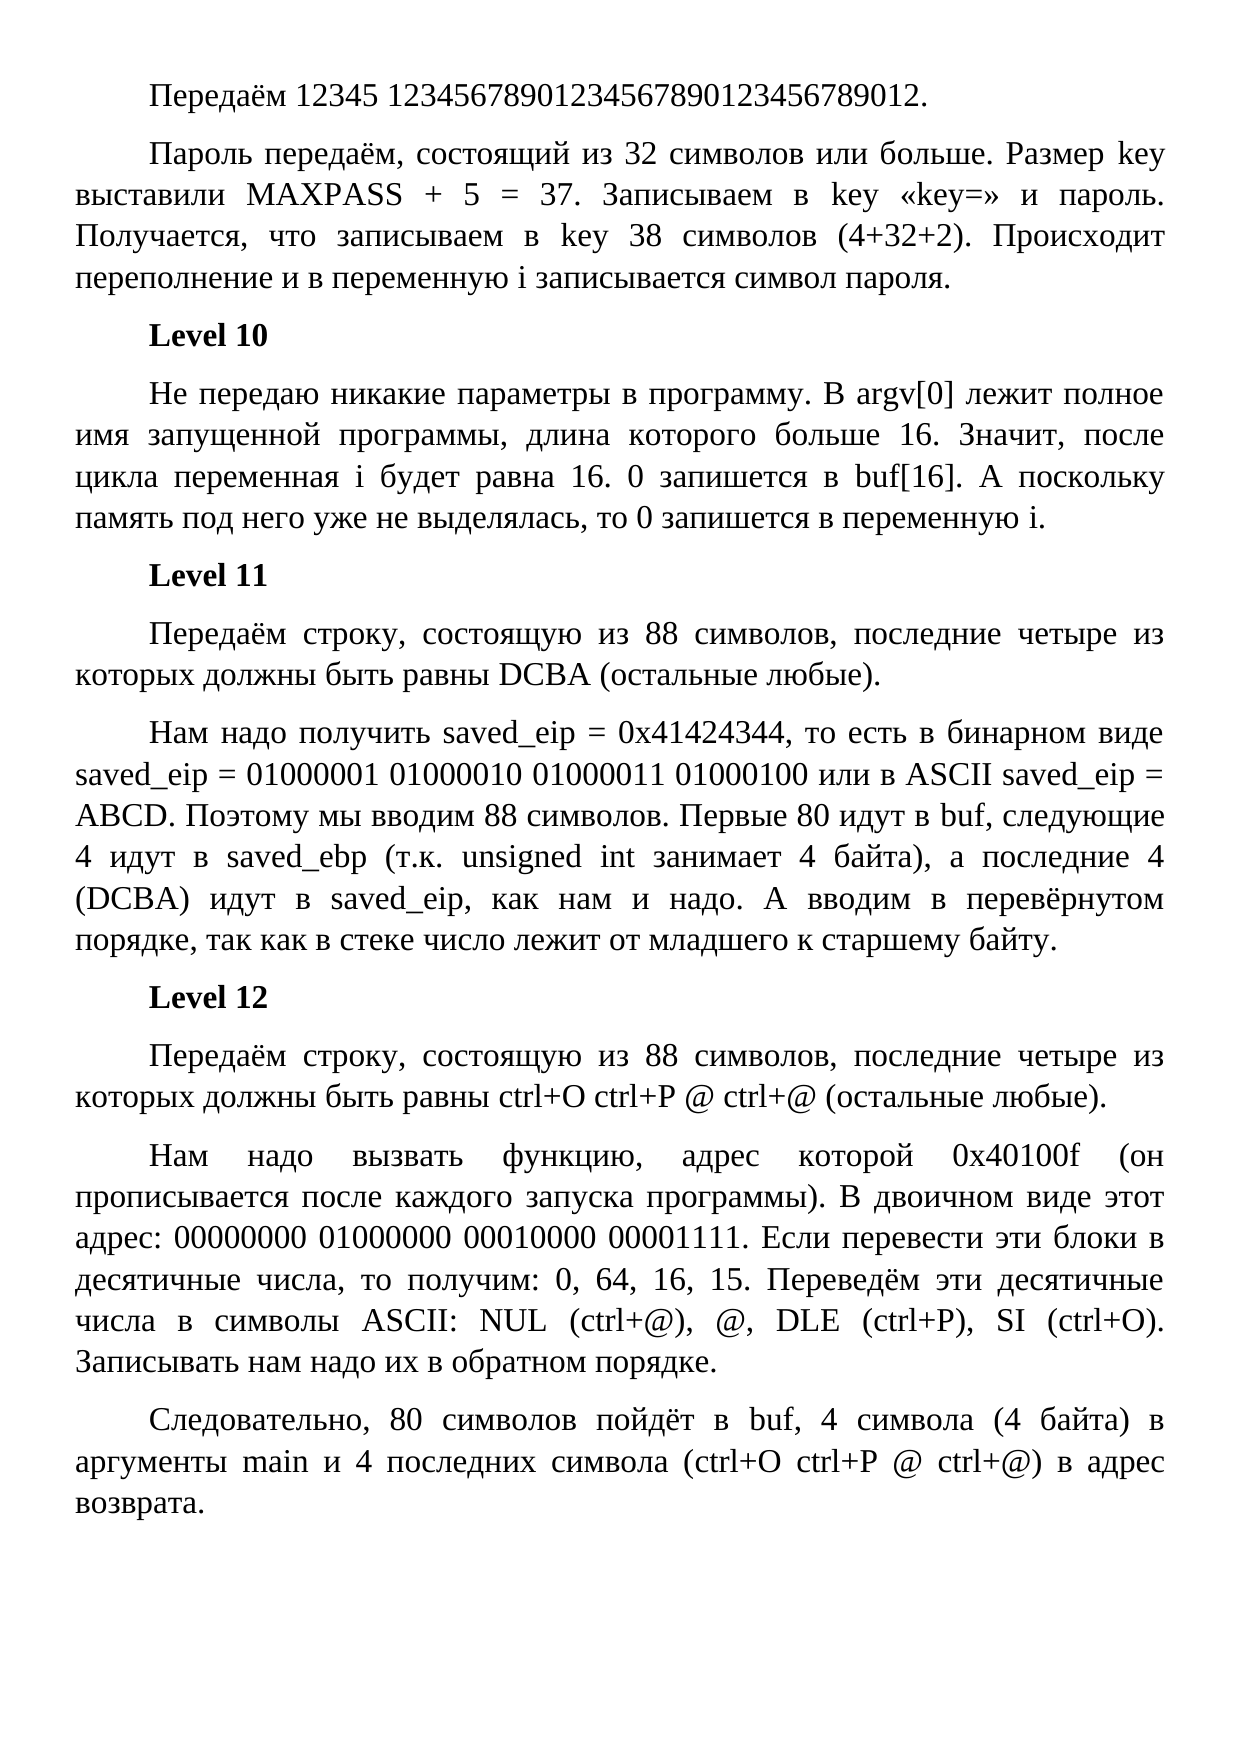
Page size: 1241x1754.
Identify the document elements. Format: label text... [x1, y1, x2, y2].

text Нам надо вызвать функцию, адрес которой 0x40100f (он прописывается после каждого запуска программы). В двоичном виде этот адрес: 00000000 01000000 00010000 00001111. Если перевести эти блоки в десятичные числа, то получим: 0, 64, 16, 15. Переведём эти десятичные числа в символы ASCII: NUL (ctrl+@), @, DLE (ctrl+P), SI (ctrl+O). Записывать нам надо их в обратном порядке. [75, 1135, 1165, 1380]
text Не передаю никакие параметры в программу. В argv[0] лежит полное имя запущенной программы, длина которого больше 16. Значит, после цикла переменная i будет равна 16. 0 запишется в buf[16]. А поскольку память под него уже не выделялась, то 0 запишется в переменную i. [75, 373, 1165, 536]
text Level 12 [75, 977, 1165, 1016]
text Передаём 12345 12345678901234567890123456789012. [75, 75, 1165, 113]
text Level 11 [75, 555, 1165, 593]
text Передаём строку, состоящую из 88 символов, последние четыре из которых должны быть равны DCBA (остальные любые). [75, 613, 1165, 693]
text Пароль передаём, состоящий из 32 символов или больше. Размер key выставили MAXPASS + 5 = 37. Записываем в key «key=» и пароль. Получается, что записываем в key 38 символов (4+32+2). Происходит переполнение и в переменную i записывается символ пароля. [75, 133, 1165, 295]
text Следовательно, 80 символов пойдёт в buf, 4 символа (4 байта) в аргументы main и 4 последних символа (ctrl+O ctrl+P @ ctrl+@) в адрес возврата. [75, 1399, 1165, 1521]
text Level 10 [75, 315, 1165, 353]
text Передаём строку, состоящую из 88 символов, последние четыре из которых должны быть равны ctrl+O ctrl+P @ ctrl+@ (остальные любые). [75, 1035, 1165, 1115]
text Нам надо получить saved_eip = 0x41424344, то есть в бинарном виде saved_eip = 01000001 01000010 01000011 01000100 или в ASCII saved_eip = ABCD. Поэтому мы вводим 88 символов. Первые 80 идут в buf, следующие 4 идут в saved_ebp (т.к. unsigned int занимает 4 байта), а последние 4 (DCBA) идут в saved_eip, как нам и надо. А вводим в перевёрнутом порядке, так как в стеке число лежит от младшего к старшему байту. [75, 713, 1165, 958]
